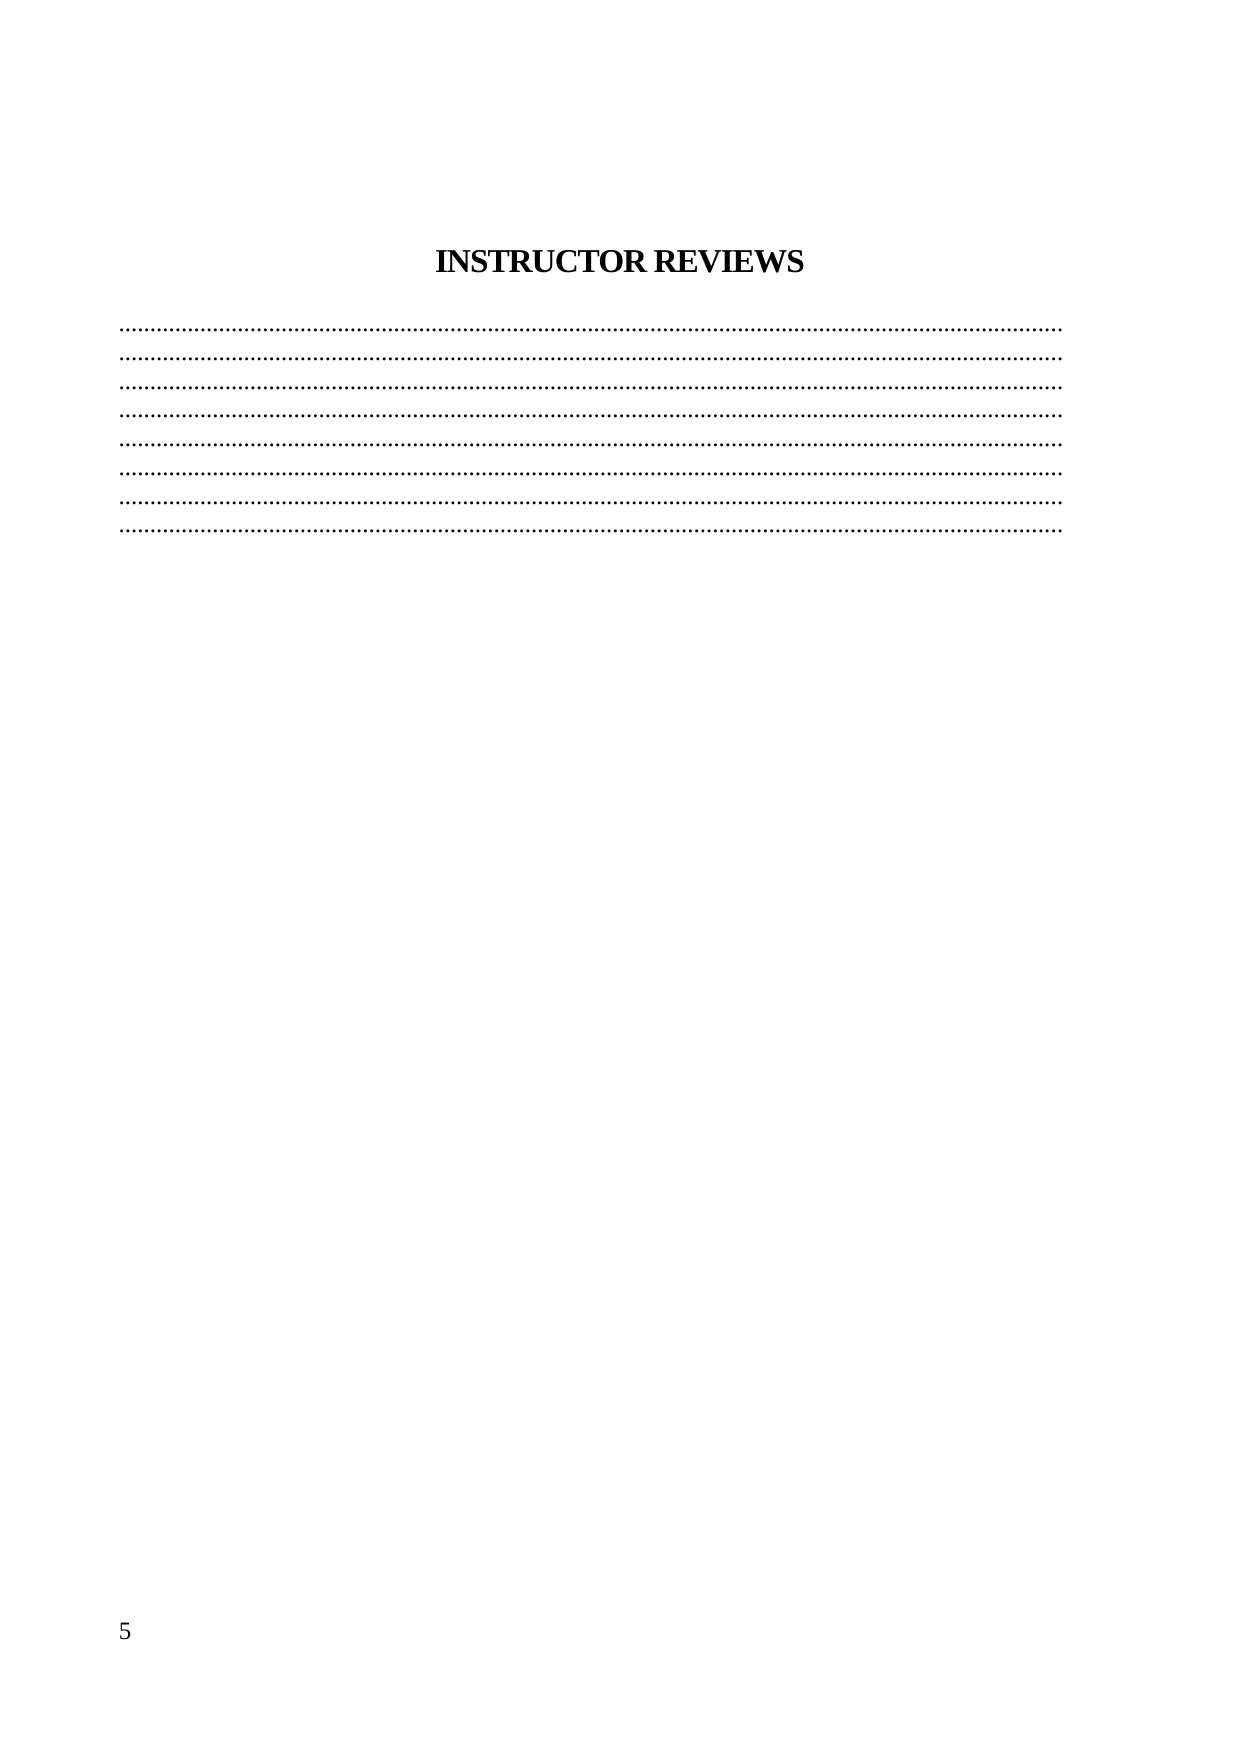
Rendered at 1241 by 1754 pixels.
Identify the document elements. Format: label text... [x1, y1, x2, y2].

title INSTRUCTOR REVIEWS [118, 241, 1122, 279]
